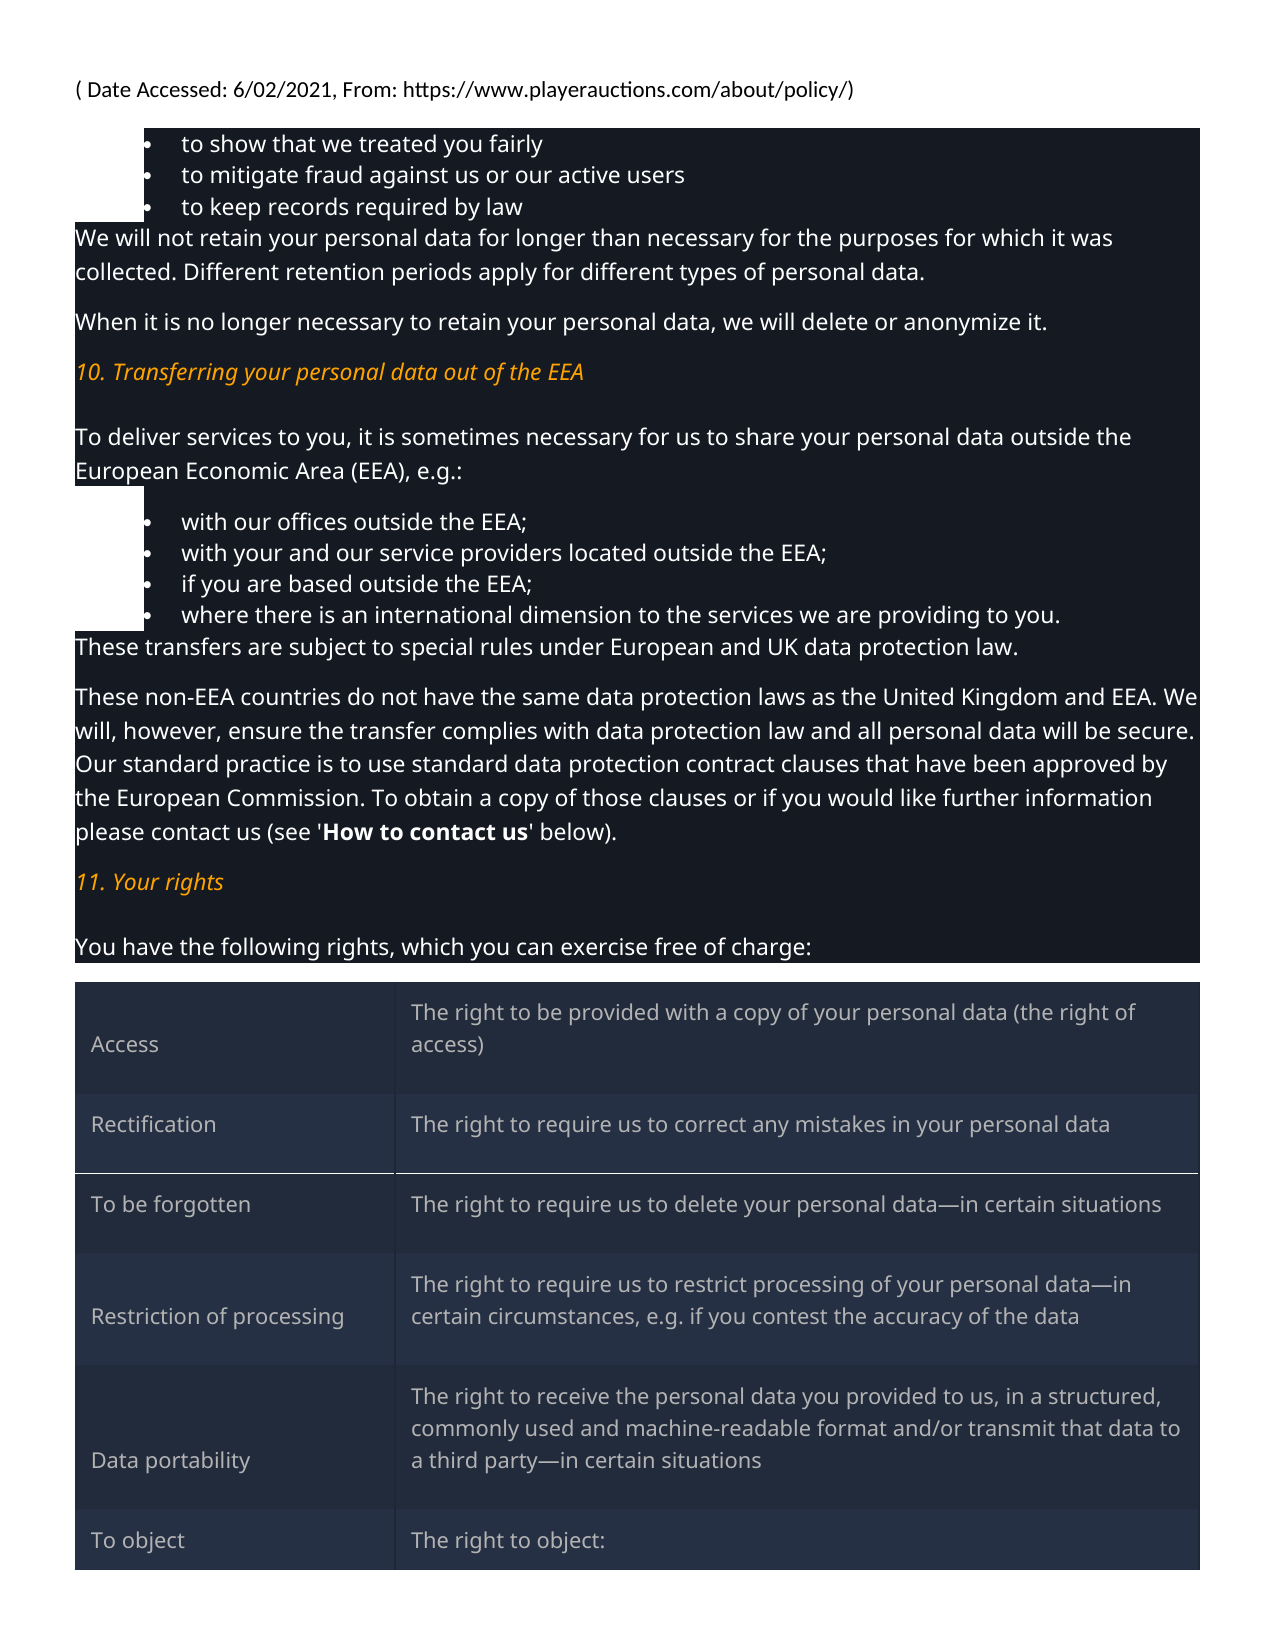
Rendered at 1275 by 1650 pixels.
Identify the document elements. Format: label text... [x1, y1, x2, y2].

list where there is an international dimension to the services we are providing to you. [144, 599, 1200, 631]
list to show that we treated you fairly [144, 128, 1200, 159]
subtitle 11. Your rights [75, 866, 1200, 898]
table_header Access [75, 982, 394, 1094]
list with your and our service providers located outside the EEA; [144, 537, 1200, 568]
table_cell The right to require us to correct any mistakes in your personal data [396, 1094, 1198, 1173]
text When it is no longer necessary to retain your personal data, we will delete or anonymize it. [75, 306, 1200, 337]
table_cell The right to receive the personal data you provided to us, in a structured, commonly used and machine-readable format and/or transmit that data to a third party—in certain situations [396, 1365, 1198, 1509]
text We will not retain your personal data for longer than necessary for the purposes for which it was collected. Different retention periods apply for different types of personal data. [75, 222, 1200, 287]
table_header The right to be provided with a copy of your personal data (the right of access) [396, 982, 1198, 1094]
list if you are based outside the EEA; [144, 568, 1200, 599]
list to mitigate fraud against us or our active users [144, 159, 1200, 191]
list to keep records required by law [144, 191, 1200, 222]
text To deliver services to you, it is sometimes necessary for us to share your personal data outside the European Economic Area (EEA), e.g.: [75, 421, 1200, 486]
table_cell Rectification [75, 1094, 394, 1173]
text These transfers are subject to special rules under European and UK data protection law. [75, 631, 1200, 662]
text You have the following rights, which you can exercise free of charge: [75, 931, 1200, 963]
table_cell To object [75, 1509, 394, 1570]
text These non-EEA countries do not have the same data protection laws as the United Kingdom and EEA. We will, however, ensure the transfer complies with data protection law and all personal data will be secure. Our standard practice is to use standard data protection contract clauses that have been approved by the European Commission. To obtain a copy of those clauses or if you would like further information please contact us (see 'How to contact us' below). [75, 681, 1200, 847]
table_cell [396, 1509, 1198, 1570]
table_cell Restriction of processing [75, 1253, 394, 1365]
table_cell The right to require us to restrict processing of your personal data—in certain circumstances, e.g. if you contest the accuracy of the data [396, 1253, 1198, 1365]
table_cell To be forgotten [75, 1174, 394, 1253]
table_cell Data portability [75, 1365, 394, 1509]
subtitle 10. Transferring your personal data out of the EEA [75, 356, 1200, 388]
table_cell The right to require us to delete your personal data—in certain situations [396, 1174, 1198, 1253]
list with our offices outside the EEA; [144, 506, 1200, 537]
